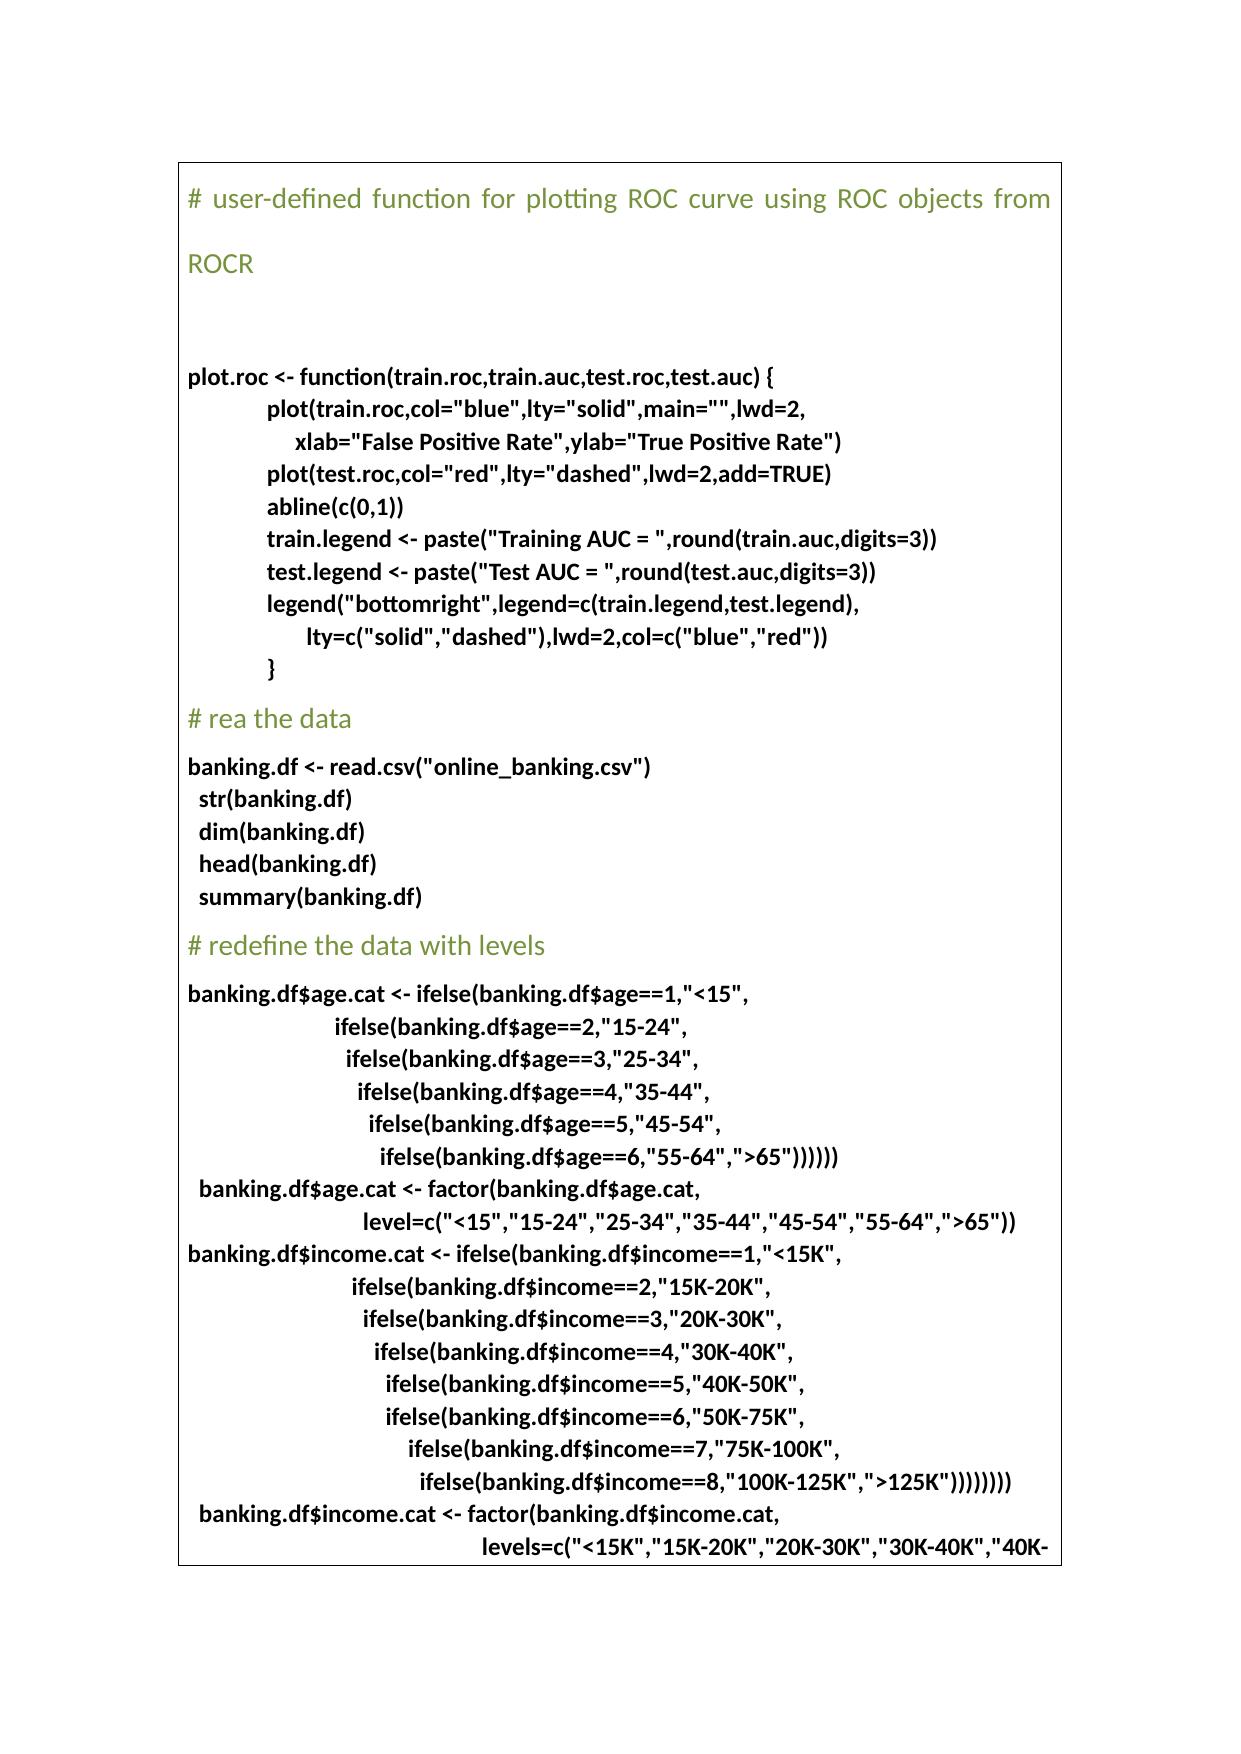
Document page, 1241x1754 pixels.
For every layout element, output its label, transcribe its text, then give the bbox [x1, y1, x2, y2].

text train.legend <- paste("Training AUC = ",round(train.auc,digits=3)) [187, 523, 1053, 555]
text test.legend <- paste("Test AUC = ",round(test.auc,digits=3)) [187, 555, 1053, 588]
text head(banking.df) [187, 848, 1053, 880]
text xlab="False Positive Rate",ylab="True Positive Rate") [187, 425, 1053, 458]
text abline(c(0,1)) [187, 490, 1053, 523]
text ifelse(banking.df$age==2,"15-24", [187, 1010, 1053, 1043]
text banking.df$age.cat <- ifelse(banking.df$age==1,"<15", [187, 978, 1053, 1010]
text # rea the data [187, 685, 1053, 750]
text ifelse(banking.df$age==6,"55-64",">65")))))) [187, 1140, 1053, 1173]
text # redefine the data with levels [187, 913, 1053, 978]
text ifelse(banking.df$age==5,"45-54", [187, 1108, 1053, 1140]
text ifelse(banking.df$income==7,"75K-100K", [187, 1433, 1053, 1465]
text str(banking.df) [187, 783, 1053, 815]
text ifelse(banking.df$income==6,"50K-75K", [187, 1400, 1053, 1433]
text ifelse(banking.df$income==4,"30K-40K", [187, 1335, 1053, 1368]
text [179, 1527, 1061, 1565]
text banking.df <- read.csv("online_banking.csv") [187, 750, 1053, 783]
text ifelse(banking.df$age==4,"35-44", [187, 1075, 1053, 1108]
text banking.df$age.cat <- factor(banking.df$age.cat, [187, 1173, 1053, 1205]
text summary(banking.df) [187, 880, 1053, 913]
text # user-defined function for plotting ROC curve using ROC objects from ROCR [179, 163, 1061, 295]
text ifelse(banking.df$income==8,"100K-125K",">125K")))))))) [187, 1465, 1053, 1498]
text ifelse(banking.df$income==5,"40K-50K", [187, 1368, 1053, 1400]
text } [187, 653, 1053, 685]
text legend("bottomright",legend=c(train.legend,test.legend), [187, 588, 1053, 620]
text banking.df$income.cat <- factor(banking.df$income.cat, [187, 1498, 1053, 1527]
text lty=c("solid","dashed"),lwd=2,col=c("blue","red")) [187, 620, 1053, 653]
text dim(banking.df) [187, 815, 1053, 848]
text banking.df$income.cat <- ifelse(banking.df$income==1,"<15K", [187, 1238, 1053, 1270]
text plot(train.roc,col="blue",lty="solid",main="",lwd=2, [187, 393, 1053, 425]
text plot.roc <- function(train.roc,train.auc,test.roc,test.auc) { [187, 360, 1053, 393]
text ifelse(banking.df$income==2,"15K-20K", [187, 1270, 1053, 1303]
text ifelse(banking.df$income==3,"20K-30K", [187, 1303, 1053, 1335]
text ifelse(banking.df$age==3,"25-34", [187, 1043, 1053, 1075]
text plot(test.roc,col="red",lty="dashed",lwd=2,add=TRUE) [187, 458, 1053, 490]
text level=c("<15","15-24","25-34","35-44","45-54","55-64",">65")) [187, 1205, 1053, 1238]
